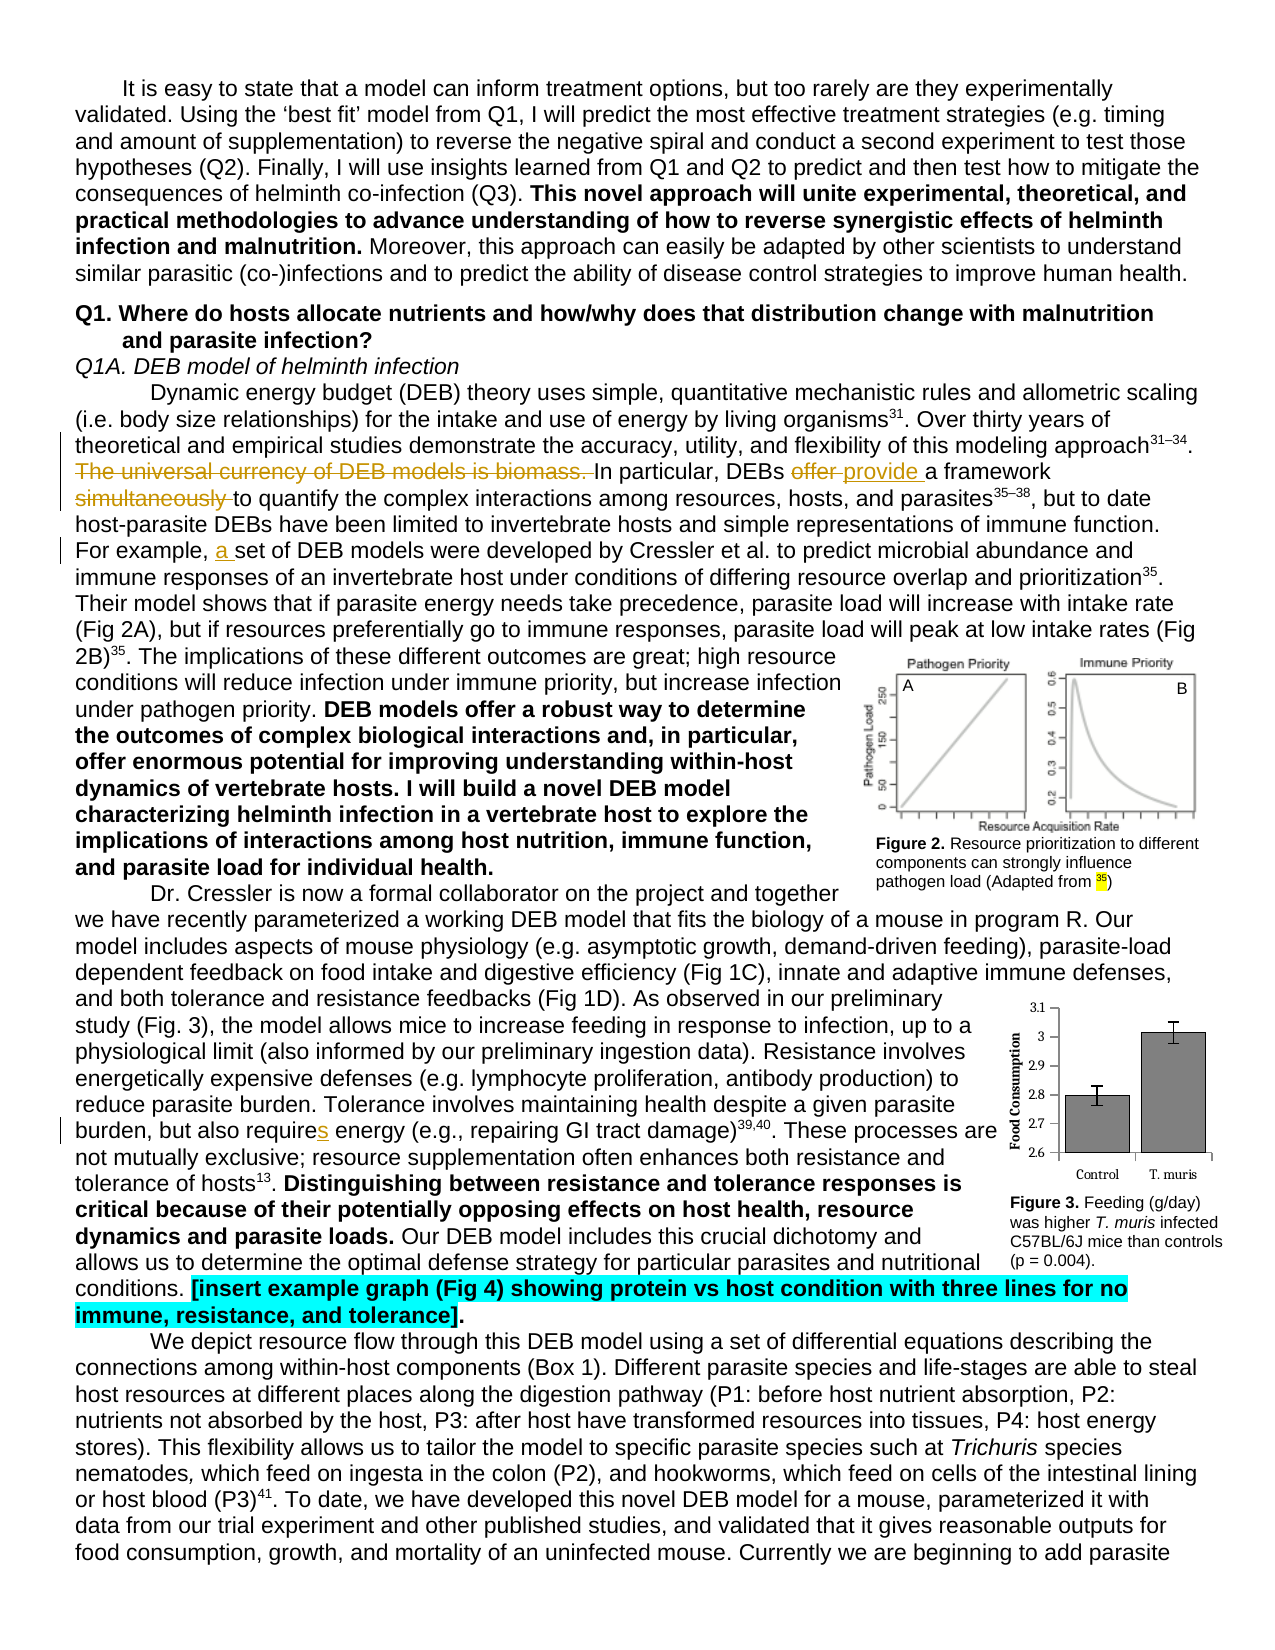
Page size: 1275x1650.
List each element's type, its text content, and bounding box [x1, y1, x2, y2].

text Q1. Where do hosts allocate nutrients and how/why does that distribution change with malnutrition and parasite infection? [75, 300, 1200, 353]
text It is easy to state that a model can inform treatment options, but too rarely are they experimentally validated. Using the ‘best fit’ model from Q1, I will predict the most effective treatment strategies (e.g. timing and amount of supplementation) to reverse the negative spiral and conduct a second experiment to test those hypotheses (Q2). Finally, I will use insights learned from Q1 and Q2 to predict and then test how to mitigate the consequences of helminth co-infection (Q3). This novel approach will unite experimental, theoretical, and practical methodologies to advance understanding of how to reverse synergistic effects of helminth infection and malnutrition. Moreover, this approach can easily be adapted by other scientists to understand similar parasitic (co-)infections and to predict the ability of disease control strategies to improve human health. [75, 75, 1200, 286]
text Dr. Cressler is now a formal collaborator on the project and together we have recently parameterized a working DEB model that fits the biology of a mouse in program R. Our model includes aspects of mouse physiology (e.g. asymptotic growth, demand-driven feeding), parasite-load dependent feedback on food intake and digestive efficiency (Fig 1C), innate and adaptive immune defenses, and both tolerance and resistance feedbacks (Fig 1D). As observed in our preliminary study (Fig. 3), the model allows mice to increase feeding in response to infection, up to a physiological limit (also informed by our preliminary ingestion data). Resistance involves energetically expensive defenses (e.g. lymphocyte proliferation, antibody production) to reduce parasite burden. Tolerance involves maintaining health despite a given parasite burden, but also require energy (e.g., repairing GI tract damage)39,40. These processes are not mutually exclusive; resource supplementation often enhances both resistance and tolerance of hosts13. Distinguishing between resistance and tolerance responses is critical because of their potentially opposing effects on host health, resource dynamics and parasite loads. Our DEB model includes this crucial dichotomy and allows us to determine the optimal defense strategy for particular parasites and nutritional conditions. [insert example graph (Fig 4) showing protein vs host condition with three lines for no immune, resistance, and tolerance]. [75, 880, 1200, 1328]
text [75, 1328, 1200, 1565]
text Dynamic energy budget (DEB) theory uses simple, quantitative mechanistic rules and allometric scaling (i.e. body size relationships) for the intake and use of energy by living organisms31. Over thirty years of theoretical and empirical studies demonstrate the accuracy, utility, and flexibility of this modeling approach31–34. In particular, DEBs a framework to quantify the complex interactions among resources, hosts, and parasites35–38, but to date host-parasite DEBs have been limited to invertebrate hosts and simple representations of immune function. For example, set of DEB models were developed by Cressler et al. to predict microbial abundance and immune responses of an invertebrate host under conditions of differing resource overlap and prioritization35. Their model shows that if parasite energy needs take precedence, parasite load will increase with intake rate (Fig 2A), but if resources preferentially go to immune responses, parasite load will peak at low intake rates (Fig 2B)35. The implications of these different outcomes are great; high resource conditions will reduce infection under immune priority, but increase infection under pathogen priority. DEB models offer a robust way to determine the outcomes of complex biological interactions and, in particular, offer enormous potential for improving understanding within-host dynamics of vertebrate hosts. I will build a novel DEB model characterizing helminth infection in a vertebrate host to explore the implications of interactions among host nutrition, immune function, and parasite load for individual health. [75, 379, 1200, 880]
text Q1A. DEB model of helminth infection [75, 353, 1200, 379]
